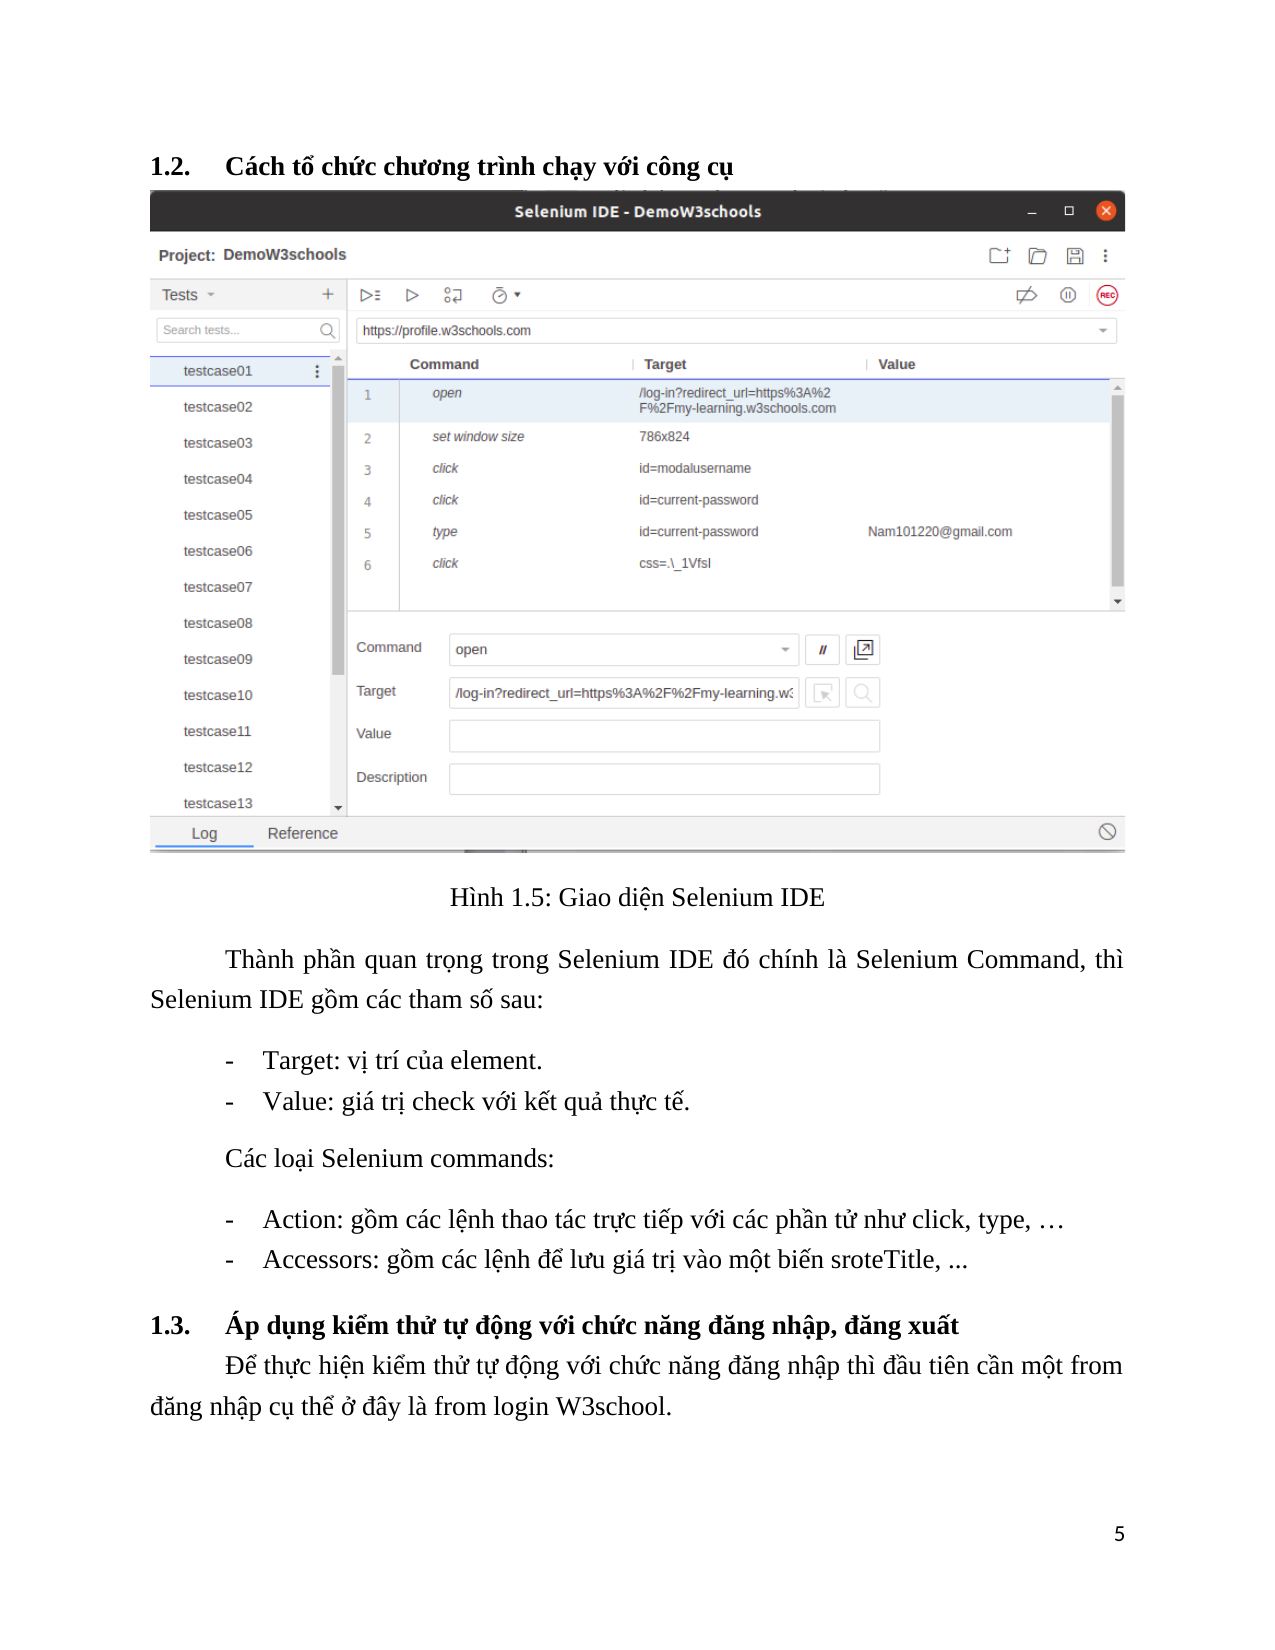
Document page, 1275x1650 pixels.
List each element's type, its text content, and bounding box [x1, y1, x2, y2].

list Accessors: gồm các lệnh để lưu giá trị vào một biến sroteTitle, ... [225, 1244, 1125, 1275]
list Action: gồm các lệnh thao tác trực tiếp với các phần tử như click, type, … [225, 1203, 1125, 1234]
list Value: giá trị check với kết quả thực tế. [225, 1085, 1125, 1116]
text Các loại Selenium commands: [225, 1142, 1125, 1173]
picture [150, 190, 1125, 853]
text Hình 1.5: Giao diện Selenium IDE [150, 882, 1125, 913]
text Thành phần quan trọng trong Selenium IDE đó chính là Selenium Command, thì Selenium IDE gồm các tham số sau: [150, 943, 1125, 1014]
subtitle Cách tổ chức chương trình chạy với công cụ [150, 150, 1125, 181]
list Target: vị trí của element. [225, 1044, 1125, 1076]
subtitle Áp dụng kiểm thử tự động với chức năng đăng nhập, đăng xuất [150, 1309, 1125, 1340]
text Để thực hiện kiểm thử tự động với chức năng đăng nhập thì đầu tiên cần một from đăng nhập cụ thể ở đây là from login W3school. [150, 1349, 1125, 1421]
